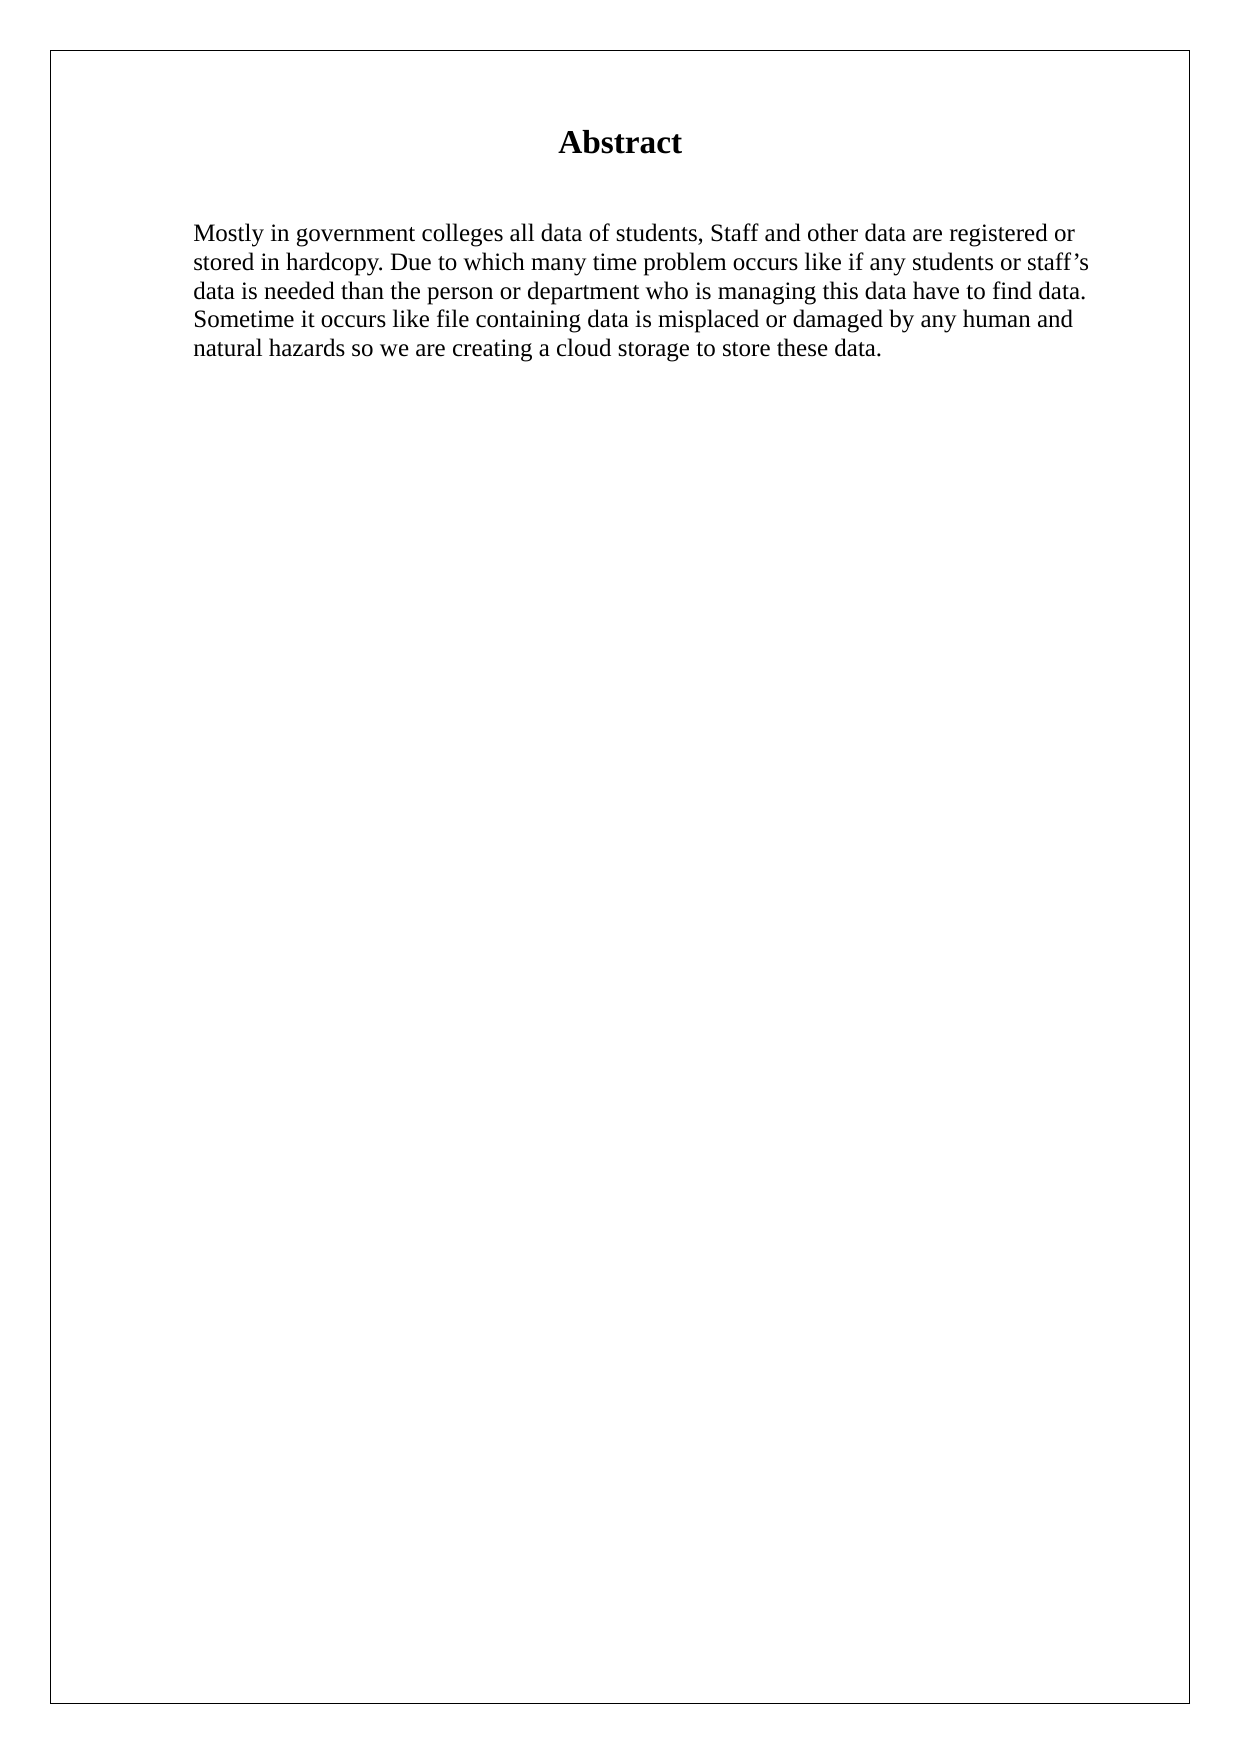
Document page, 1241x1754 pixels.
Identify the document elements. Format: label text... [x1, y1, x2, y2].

text Mostly in government colleges all data of students, Staff and other data are registered or stored in hardcopy. Due to which many time problem occurs like if any students or staff’s data is needed than the person or department who is managing this data have to find data. Sometime it occurs like file containing data is misplaced or damaged by any human and natural hazards so we are creating a cloud storage to store these data. [193, 218, 1122, 362]
text Abstract [118, 122, 1122, 161]
